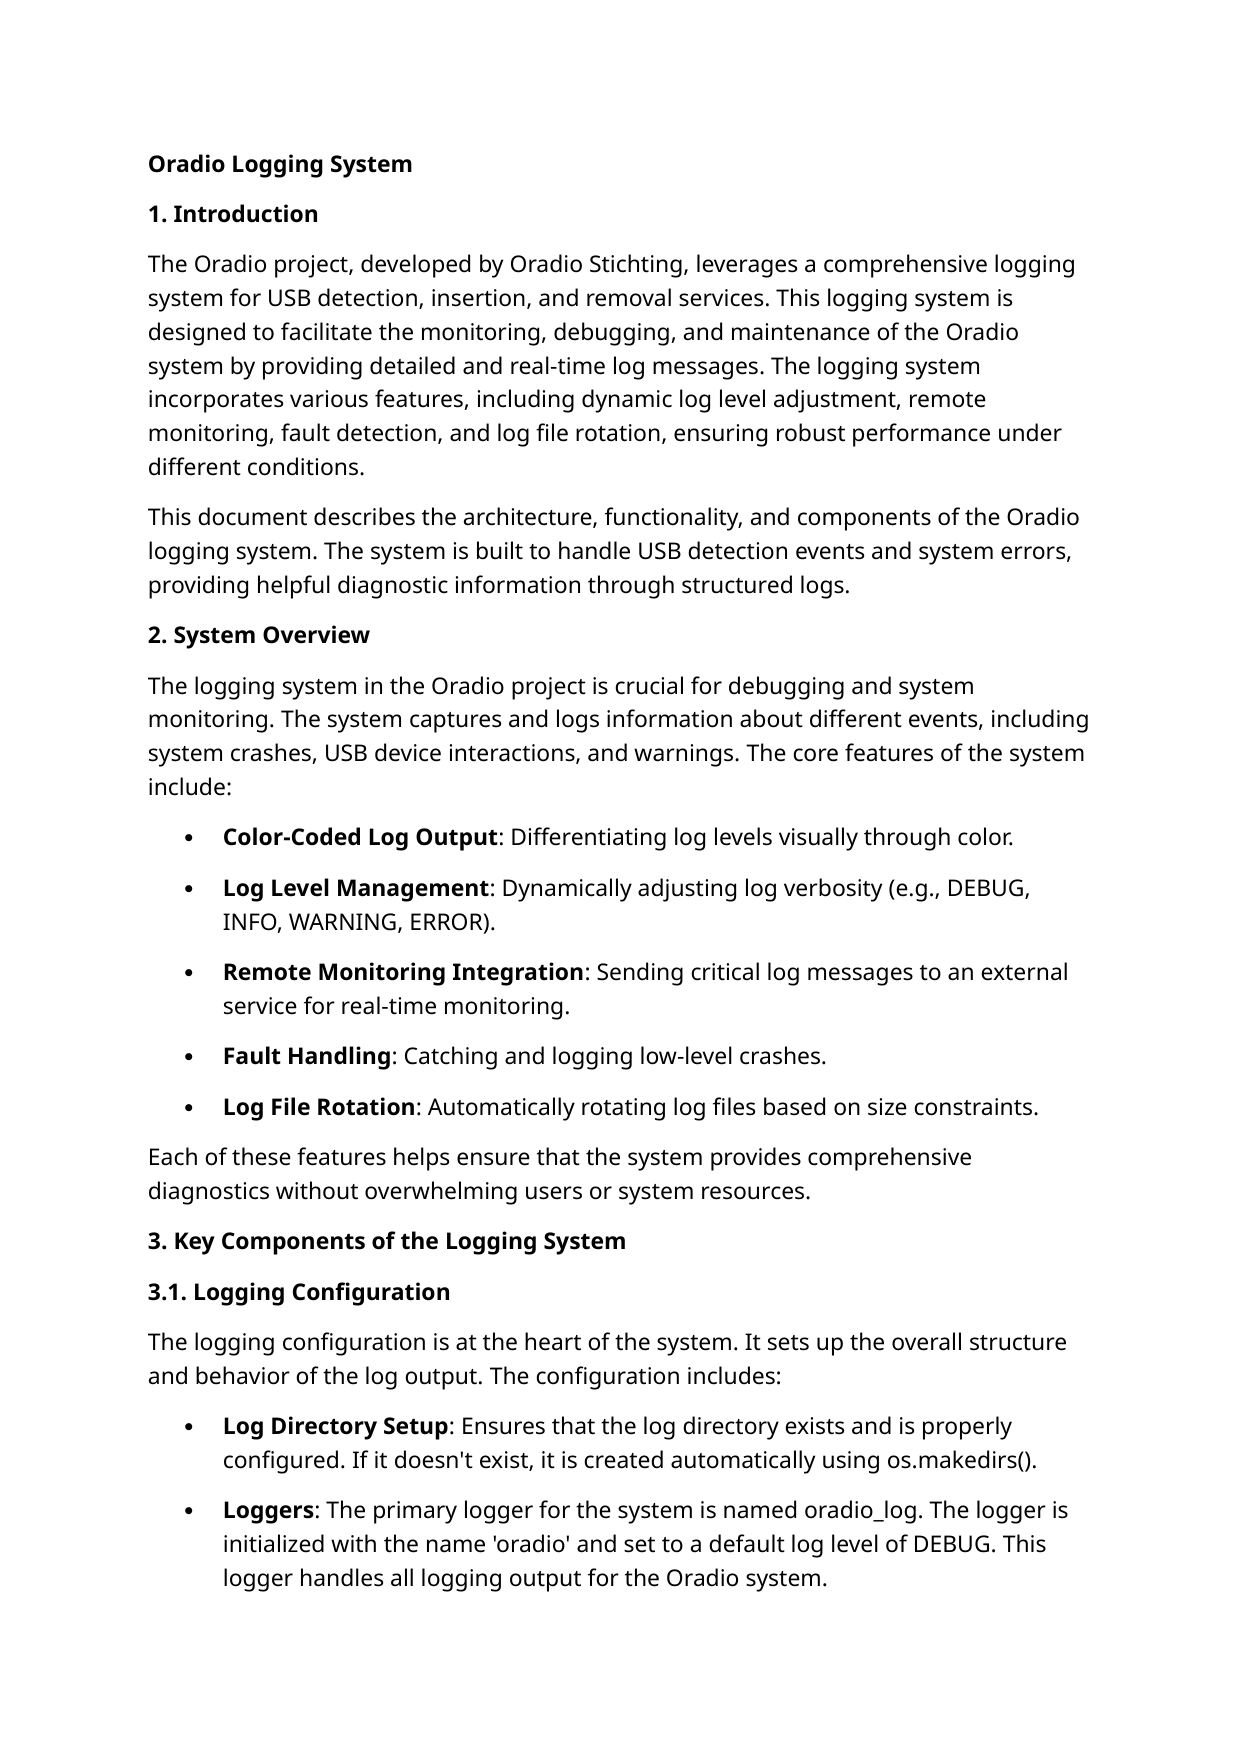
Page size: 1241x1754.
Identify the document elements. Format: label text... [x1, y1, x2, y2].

text 2. System Overview [148, 619, 1093, 651]
text The Oradio project, developed by Oradio Stichting, leverages a comprehensive logging system for USB detection, insertion, and removal services. This logging system is designed to facilitate the monitoring, debugging, and maintenance of the Oradio system by providing detailed and real-time log messages. The logging system incorporates various features, including dynamic log level adjustment, remote monitoring, fault detection, and log file rotation, ensuring robust performance under different conditions. [148, 248, 1093, 482]
text 3.1. Logging Configuration [148, 1276, 1093, 1307]
text This document describes the architecture, functionality, and components of the Oradio logging system. The system is built to handle USB detection events and system errors, providing helpful diagnostic information through structured logs. [148, 501, 1093, 600]
list Loggers: The primary logger for the system is named oradio_log. The logger is initialized with the name 'oradio' and set to a default log level of DEBUG. This logger handles all logging output for the Oradio system. [185, 1494, 1093, 1593]
list Fault Handling: Catching and logging low-level crashes. [185, 1040, 1093, 1071]
list Log Directory Setup: Ensures that the log directory exists and is properly configured. If it doesn't exist, it is created automatically using os.makedirs(). [185, 1410, 1093, 1475]
text 3. Key Components of the Logging System [148, 1225, 1093, 1256]
text Oradio Logging System [148, 148, 1093, 179]
list Log Level Management: Dynamically adjusting log verbosity (e.g., DEBUG, INFO, WARNING, ERROR). [185, 872, 1093, 937]
list Log File Rotation: Automatically rotating log files based on size constraints. [185, 1091, 1093, 1122]
text The logging configuration is at the heart of the system. It sets up the overall structure and behavior of the log output. The configuration includes: [148, 1326, 1093, 1391]
text 1. Introduction [148, 198, 1093, 229]
text The logging system in the Oradio project is crucial for debugging and system monitoring. The system captures and logs information about different events, including system crashes, USB device interactions, and warnings. The core features of the system include: [148, 670, 1093, 802]
text Each of these features helps ensure that the system provides comprehensive diagnostics without overwhelming users or system resources. [148, 1141, 1093, 1206]
list Color-Coded Log Output: Differentiating log levels visually through color. [185, 821, 1093, 853]
list Remote Monitoring Integration: Sending critical log messages to an external service for real-time monitoring. [185, 956, 1093, 1021]
